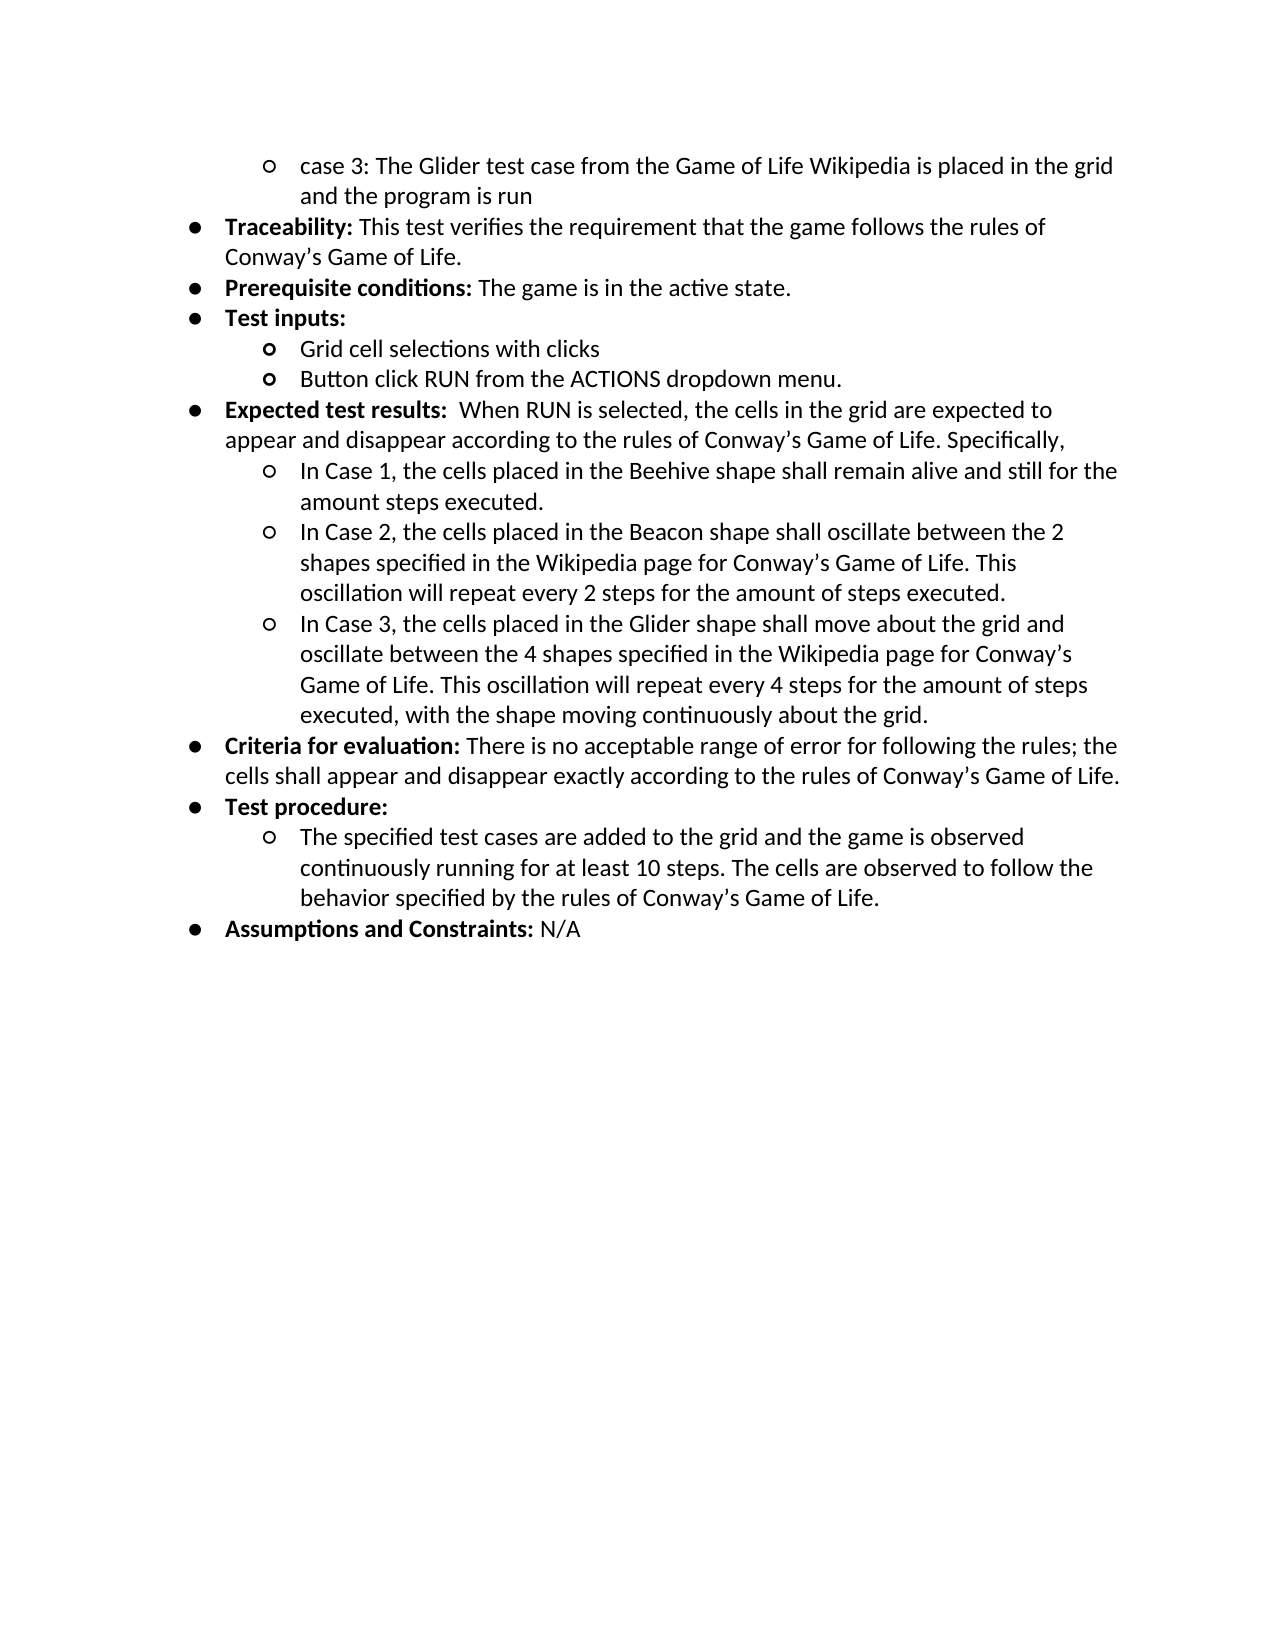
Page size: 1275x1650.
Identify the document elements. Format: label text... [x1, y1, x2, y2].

list Prerequisite conditions: The game is in the active state. [187, 272, 1125, 303]
list Test inputs: [187, 303, 1125, 333]
list Grid cell selections with clicks [262, 333, 1125, 364]
list In Case 2, the cells placed in the Beacon shape shall oscillate between the 2 shapes specified in the Wikipedia page for Conway’s Game of Life. This oscillation will repeat every 2 steps for the amount of steps executed. [262, 516, 1125, 608]
list Criteria for evaluation: There is no acceptable range of error for following the rules; the cells shall appear and disappear exactly according to the rules of Conway’s Game of Life. [187, 730, 1125, 791]
list In Case 1, the cells placed in the Beehive shape shall remain alive and still for the amount steps executed. [262, 455, 1125, 516]
list Traceability: This test verifies the requirement that the game follows the rules of Conway’s Game of Life. [187, 211, 1125, 272]
list In Case 3, the cells placed in the Glider shape shall move about the grid and oscillate between the 4 shapes specified in the Wikipedia page for Conway’s Game of Life. This oscillation will repeat every 4 steps for the amount of steps executed, with the shape moving continuously about the grid. [262, 608, 1125, 730]
list Button click RUN from the ACTIONS dropdown menu. [262, 364, 1125, 394]
list The specified test cases are added to the grid and the game is observed continuously running for at least 10 steps. The cells are observed to follow the behavior specified by the rules of Conway’s Game of Life. [262, 821, 1125, 913]
list Expected test results: When RUN is selected, the cells in the grid are expected to appear and disappear according to the rules of Conway’s Game of Life. Specifically, [187, 394, 1125, 455]
list Test procedure: [187, 791, 1125, 821]
list Assumptions and Constraints: N/A [187, 913, 1125, 943]
list case 3: The Glider test case from the Game of Life Wikipedia is placed in the grid and the program is run [262, 150, 1125, 211]
